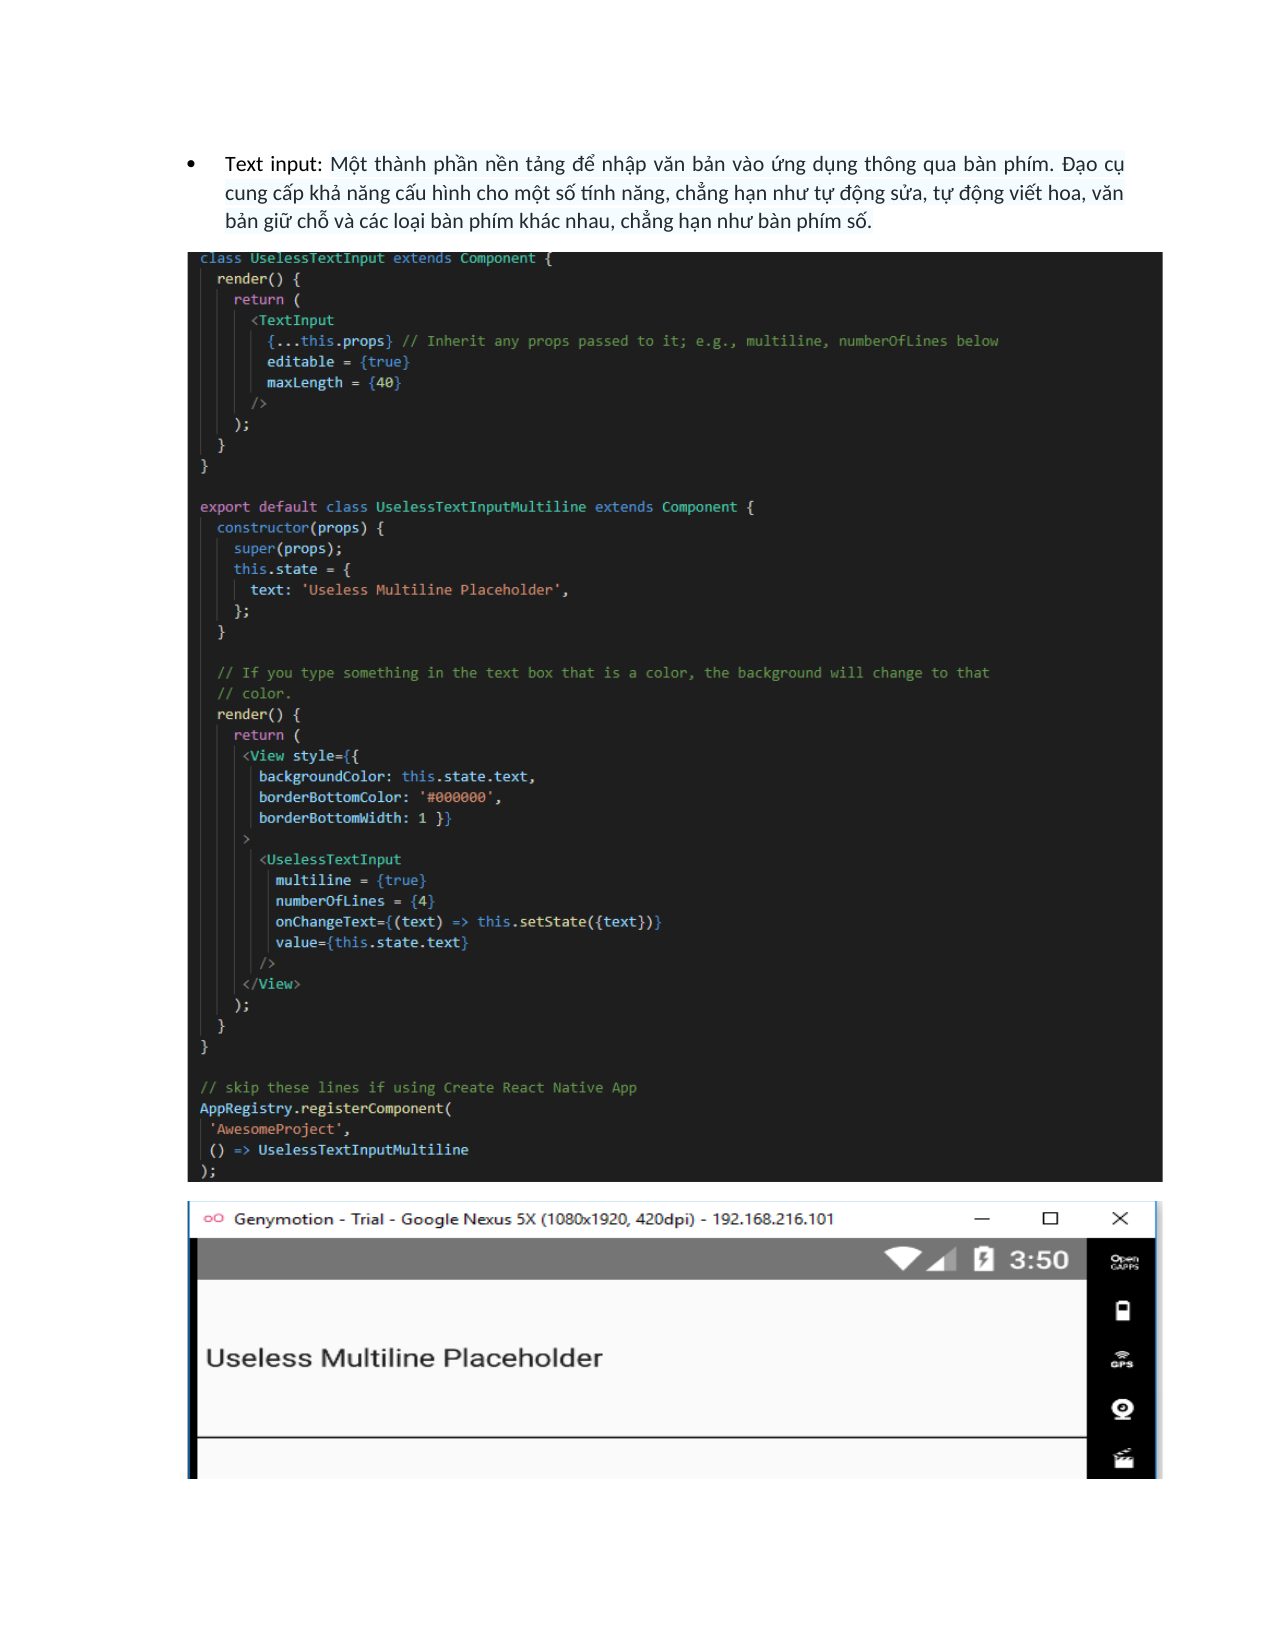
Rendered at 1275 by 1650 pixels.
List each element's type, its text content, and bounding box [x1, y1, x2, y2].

list Text input: Một thành phần nền tảng để nhập văn bản vào ứng dụng thông qua bàn phím. Đạo cụ cung cấp khả năng cấu hình cho một số tính năng, chẳng hạn như tự động sửa, tự động viết hoa, văn bản giữ chỗ và các loại bàn phím khác nhau, chẳng hạn như bàn phím số. [187, 150, 1125, 234]
picture [187, 252, 1163, 1182]
picture [187, 1201, 1163, 1479]
